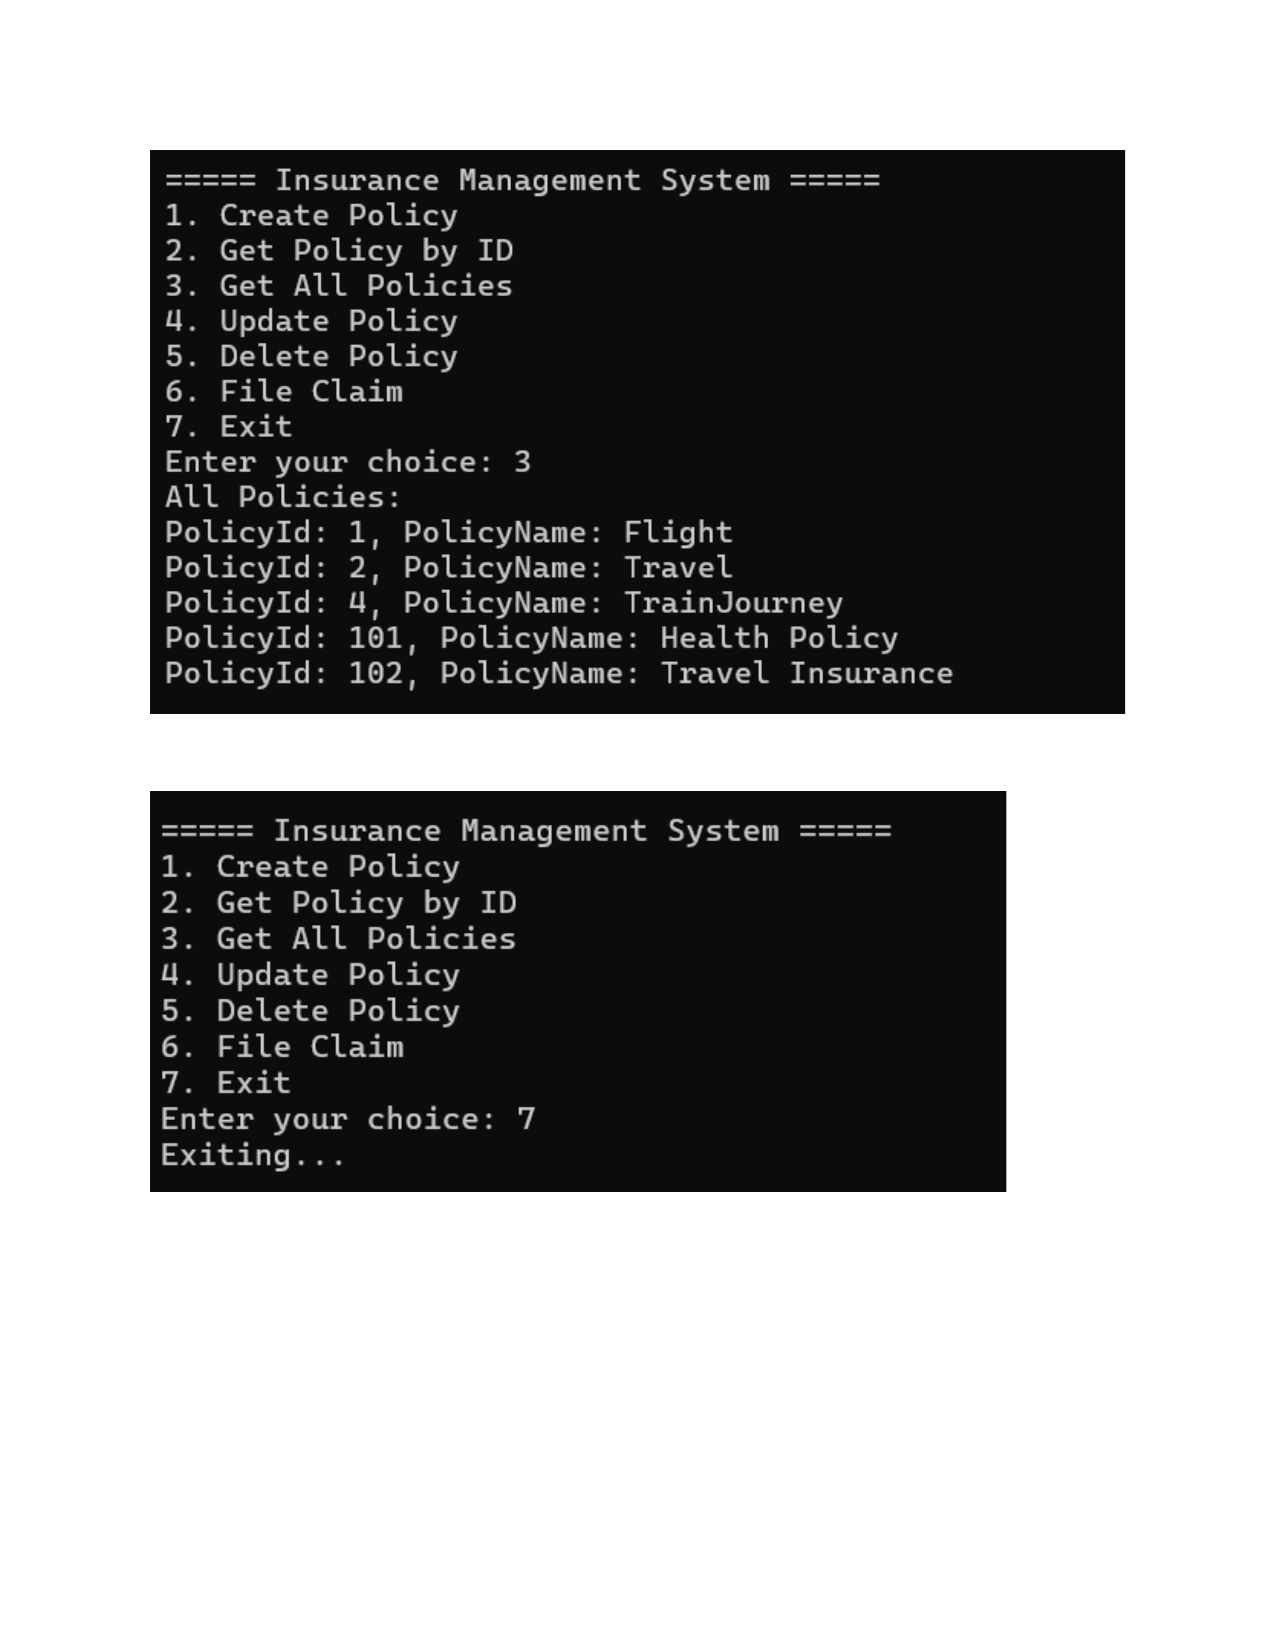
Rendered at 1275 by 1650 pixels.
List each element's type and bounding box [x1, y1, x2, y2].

picture [150, 791, 1007, 1192]
picture [150, 150, 1125, 714]
